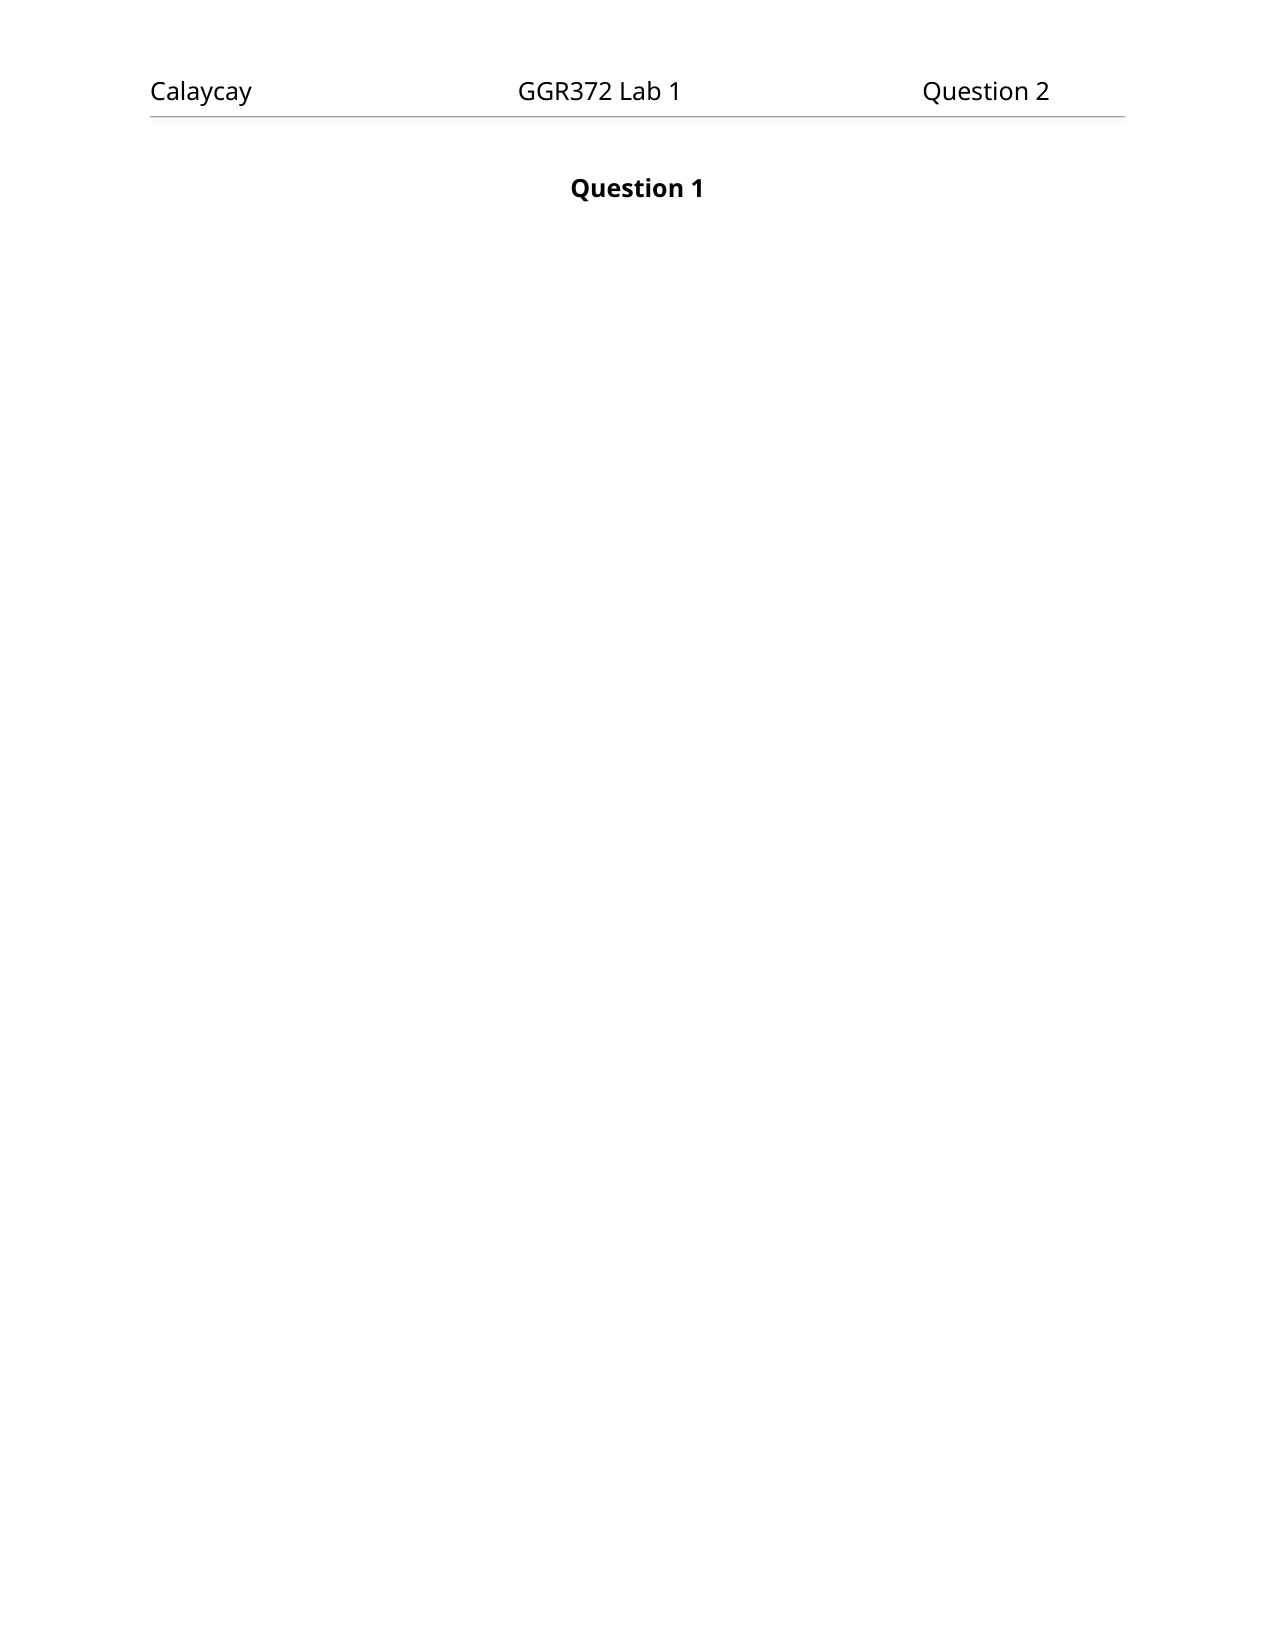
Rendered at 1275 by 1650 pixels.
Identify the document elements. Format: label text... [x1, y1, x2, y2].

text Question 1 [150, 171, 1125, 205]
